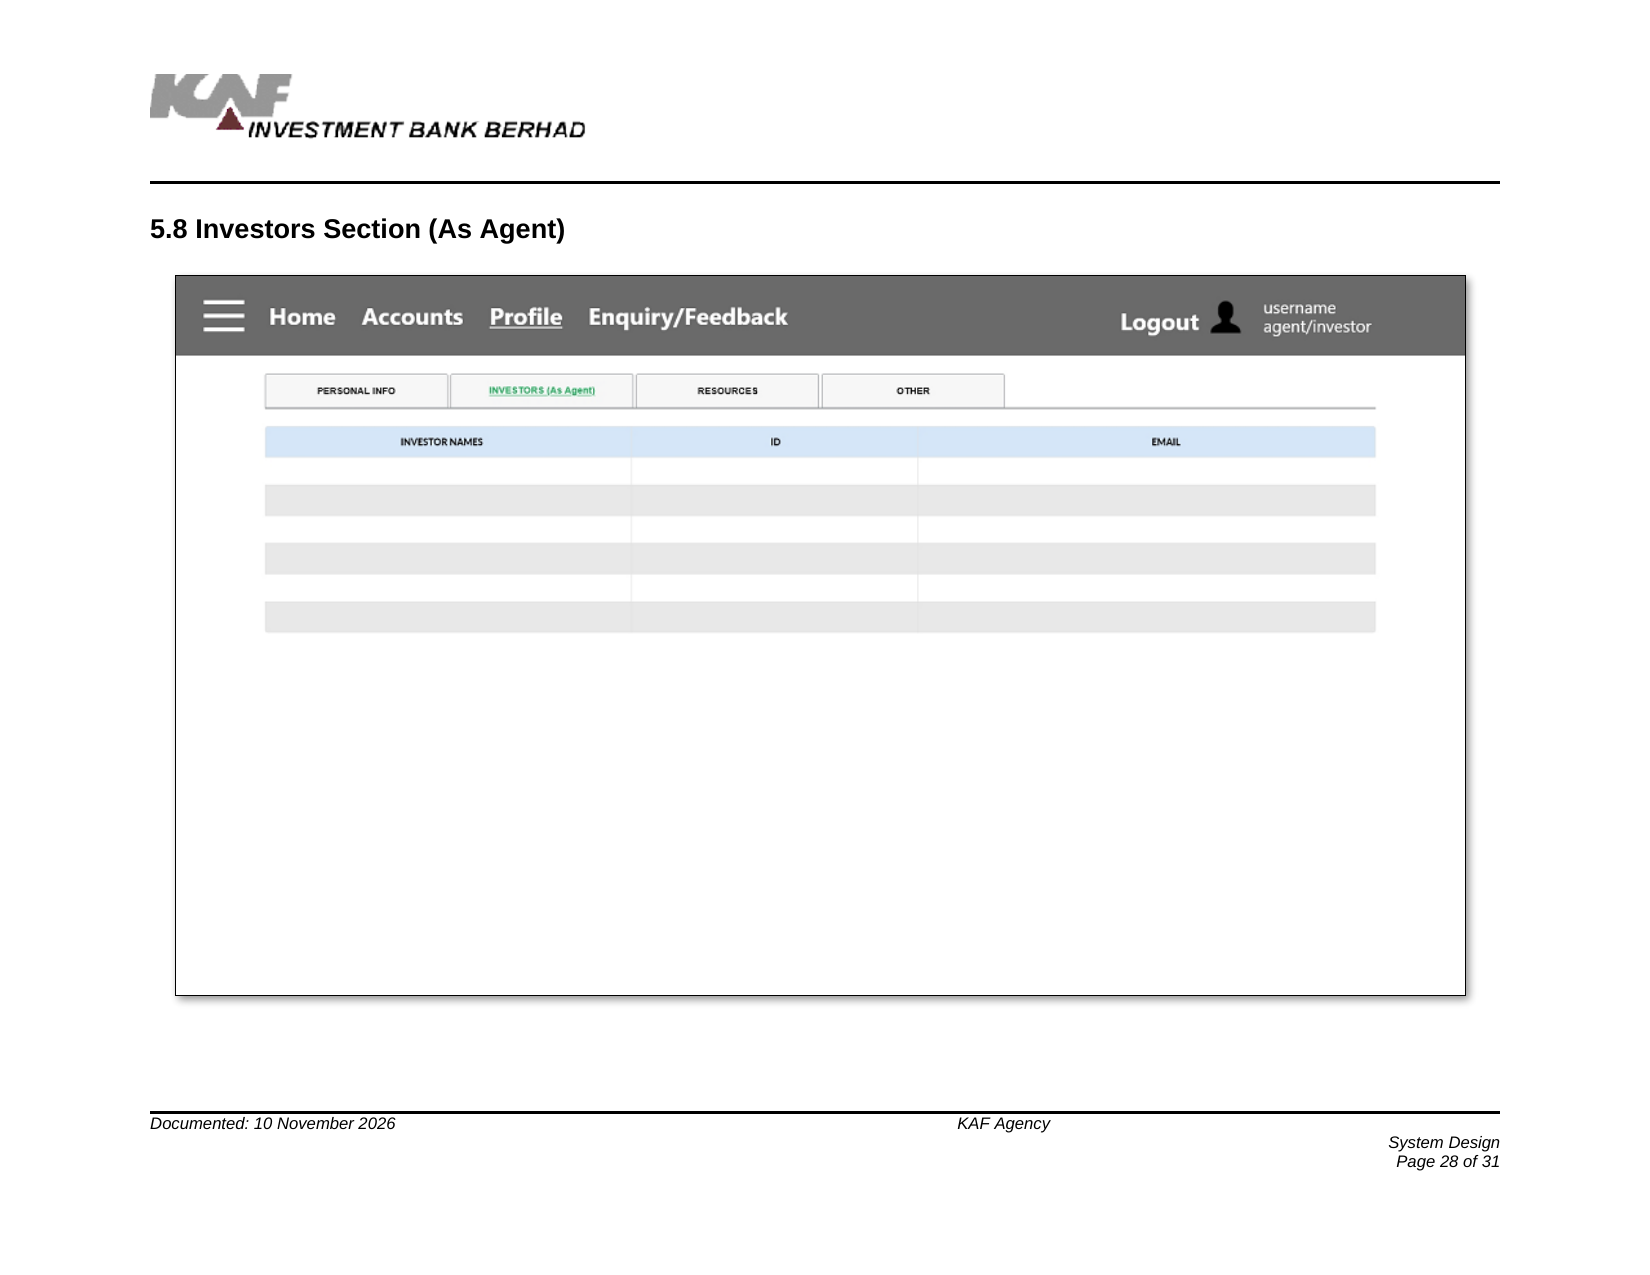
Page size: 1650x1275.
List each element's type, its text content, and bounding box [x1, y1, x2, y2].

subtitle 5.8 Investors Section (As Agent) [150, 213, 1500, 244]
picture [150, 74, 590, 150]
picture [176, 276, 1465, 995]
